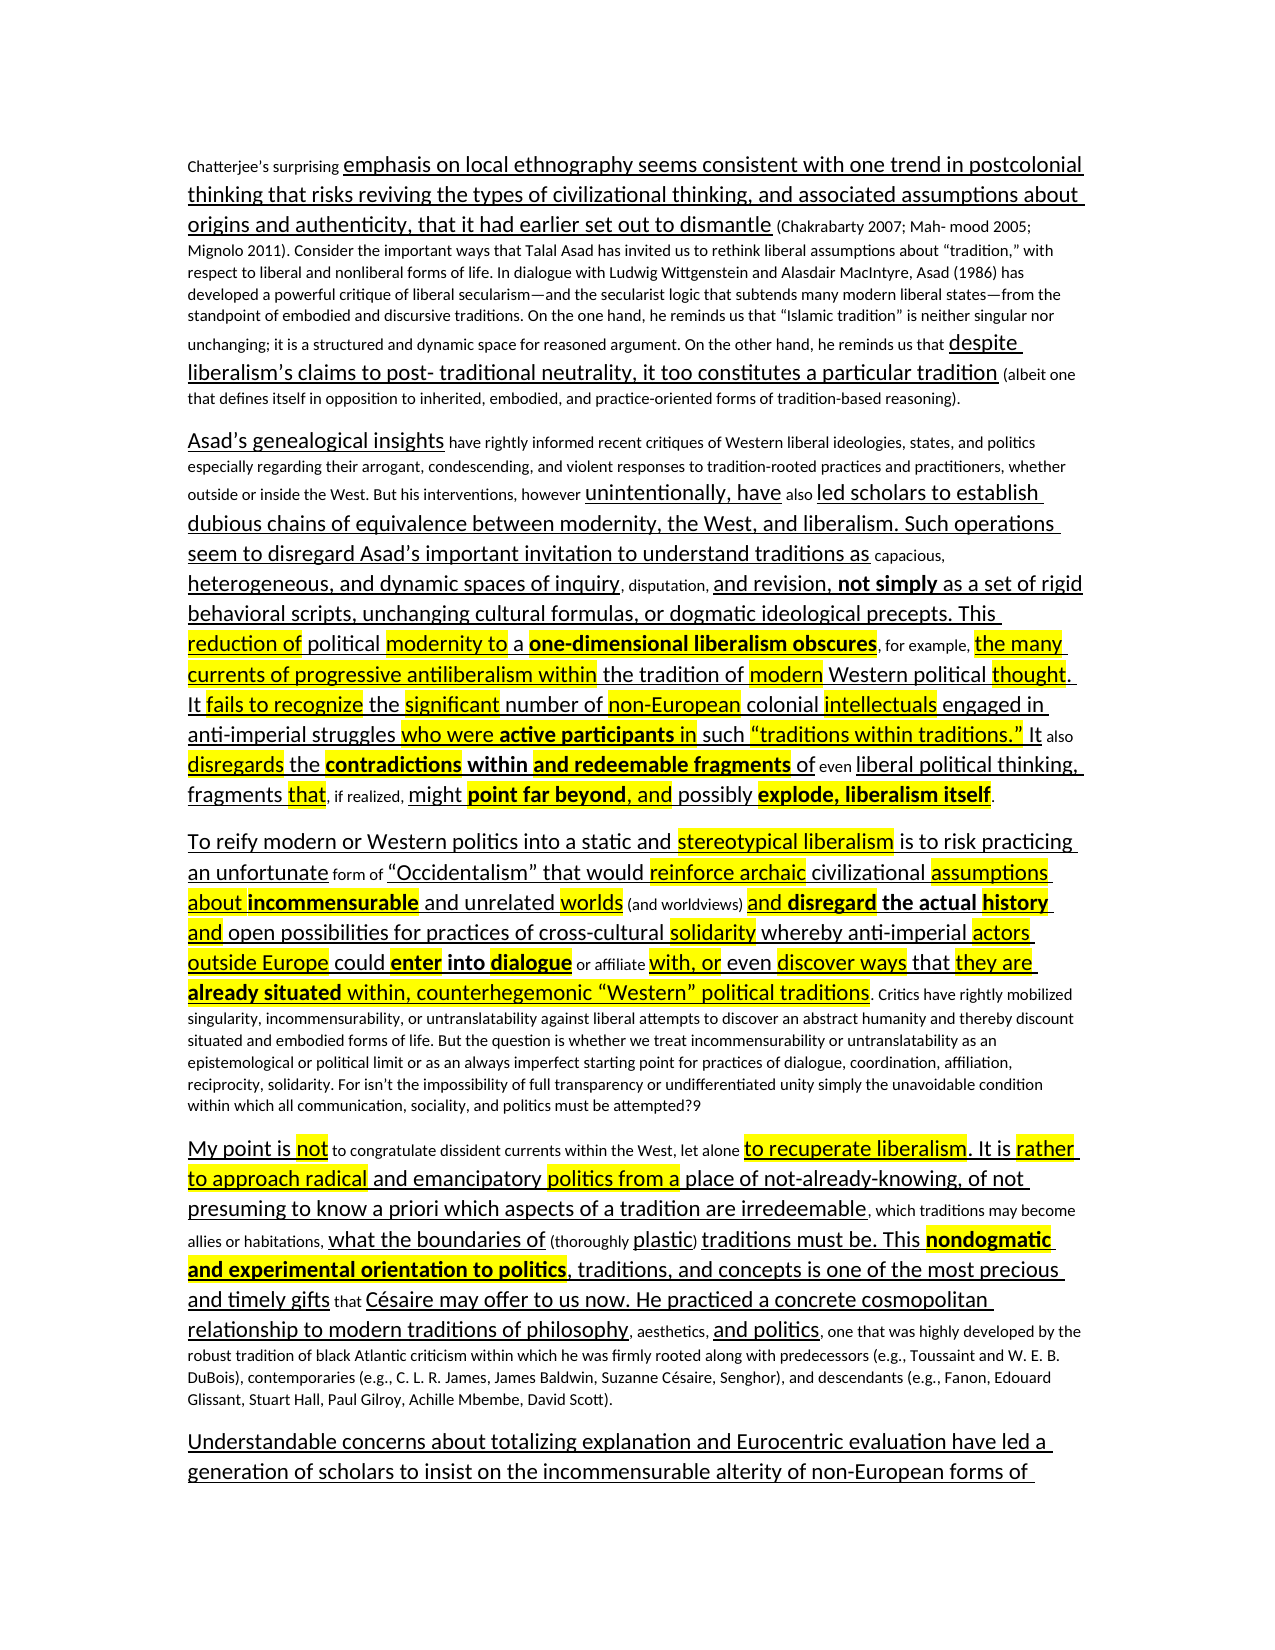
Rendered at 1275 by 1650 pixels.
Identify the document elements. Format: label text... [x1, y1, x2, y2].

text Asad’s genealogical insights have rightly informed recent critiques of Western liberal ideologies, states, and politics especially regarding their arrogant, condescending, and violent responses to tradition-rooted practices and practitioners, whether outside or inside the West. But his interventions, however unintentionally, have also led scholars to establish dubious chains of equivalence between modernity, the West, and liberalism. Such operations seem to disregard Asad’s important invitation to understand traditions as capacious, heterogeneous, and dynamic spaces of inquiry, disputation, and revision, not simply as a set of rigid behavioral scripts, unchanging cultural formulas, or dogmatic ideological precepts. This reduction of political modernity to a one-dimensional liberalism obscures, for example, the many currents of progressive antiliberalism within the tradition of modern Western political thought. It fails to recognize the significant number of non-European colonial intellectuals engaged in anti-imperial struggles who were active participants in such “traditions within traditions.” It also disregards the contradictions within and redeemable fragments of even liberal political thinking, fragments that, if realized, might point far beyond, and possibly explode, liberalism itself. [187, 426, 1087, 809]
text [187, 1427, 1087, 1486]
text My point is not to congratulate dissident currents within the West, let alone to recuperate liberalism. It is rather to approach radical and emancipatory politics from a place of not-already-knowing, of not presuming to know a priori which aspects of a tradition are irredeemable, which traditions may become allies or habitations, what the boundaries of (thoroughly plastic) traditions must be. This nondogmatic and experimental orientation to politics, traditions, and concepts is one of the most precious and timely gifts that Césaire may offer to us now. He practiced a concrete cosmopolitan relationship to modern traditions of philosophy, aesthetics, and politics, one that was highly developed by the robust tradition of black Atlantic criticism within which he was firmly rooted along with predecessors (e.g., Toussaint and W. E. B. DuBois), contemporaries (e.g., C. L. R. James, James Baldwin, Suzanne Césaire, Senghor), and descendants (e.g., Fanon, Edouard Glissant, Stuart Hall, Paul Gilroy, Achille Mbembe, David Scott). [187, 1134, 1087, 1409]
text To reify modern or Western politics into a static and stereotypical liberalism is to risk practicing an unfortunate form of “Occidentalism” that would reinforce archaic civilizational assumptions about incommensurable and unrelated worlds (and worldviews) and disregard the actual history and open possibilities for practices of cross-cultural solidarity whereby anti-imperial actors outside Europe could enter into dialogue or affiliate with, or even discover ways that they are already situated within, counterhegemonic “Western” political traditions. Critics have rightly mobilized singularity, incommensurability, or untranslatability against liberal attempts to discover an abstract humanity and thereby discount situated and embodied forms of life. But the question is whether we treat incommensurability or untranslatability as an epistemological or political limit or as an always imperfect starting point for practices of dialogue, coordination, affiliation, reciprocity, solidarity. For isn’t the impossibility of full transparency or undifferentiated unity simply the unavoidable condition within which all communication, sociality, and politics must be attempted?9 [187, 827, 1087, 1116]
text Chatterjee’s surprising emphasis on local ethnography seems consistent with one trend in postcolonial thinking that risks reviving the types of civilizational thinking, and associated assumptions about origins and authenticity, that it had earlier set out to dismantle (Chakrabarty 2007; Mah- mood 2005; Mignolo 2011). Consider the important ways that Talal Asad has invited us to rethink liberal assumptions about “tradition,” with respect to liberal and nonliberal forms of life. In dialogue with Ludwig Wittgenstein and Alasdair MacIntyre, Asad (1986) has developed a powerful critique of liberal secularism—and the secularist logic that subtends many modern liberal states—from the standpoint of embodied and discursive traditions. On the one hand, he reminds us that “Islamic tradition” is neither singular nor unchanging; it is a structured and dynamic space for reasoned argument. On the other hand, he reminds us that despite liberalism’s claims to post- traditional neutrality, it too constitutes a particular tradition (albeit one that defines itself in opposition to inherited, embodied, and practice-oriented forms of tradition-based reasoning). [187, 150, 1087, 408]
